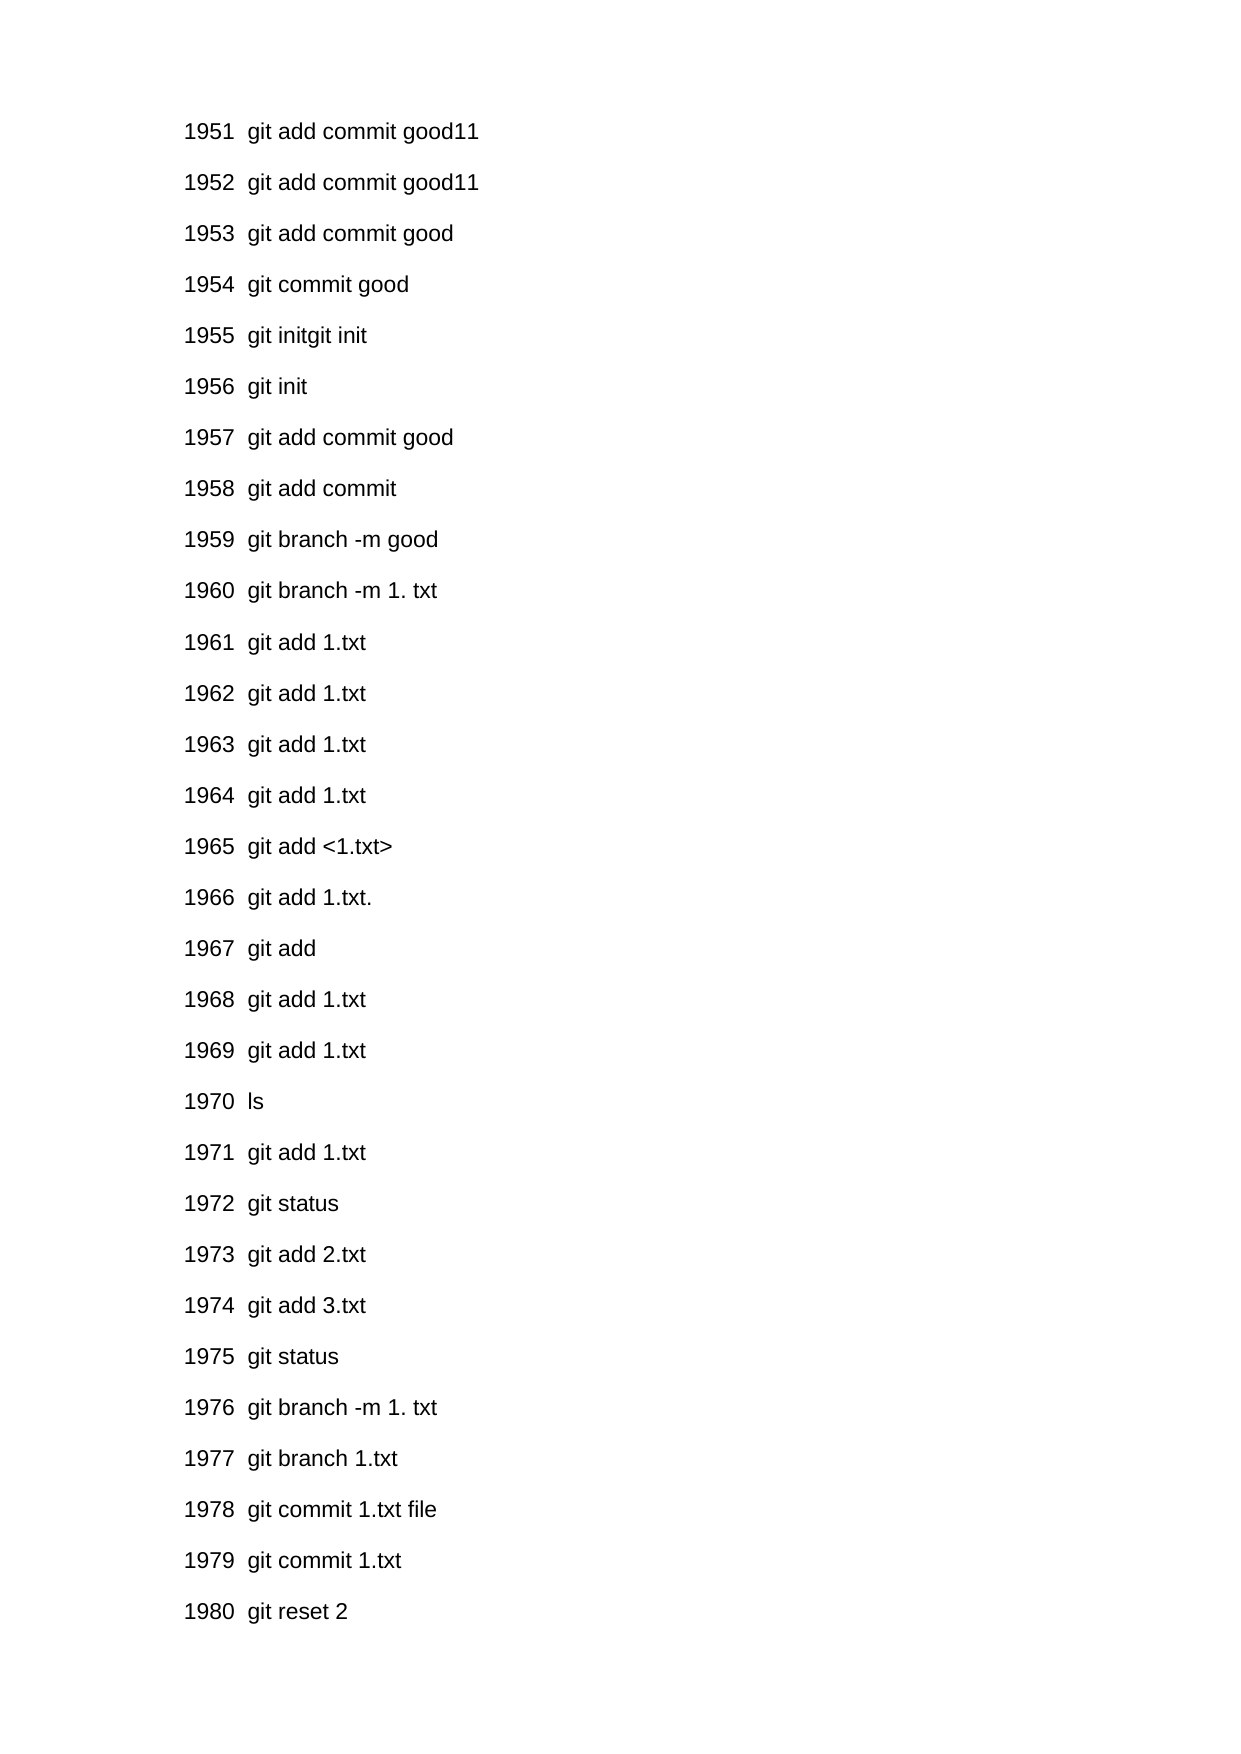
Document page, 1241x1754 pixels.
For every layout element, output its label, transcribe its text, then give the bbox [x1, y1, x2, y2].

text 1976 git branch -m 1. txt [177, 1394, 1152, 1421]
text 1971 git add 1.txt [177, 1139, 1152, 1165]
text 1975 git status [177, 1343, 1152, 1369]
text 1962 git add 1.txt [177, 679, 1152, 706]
text 1961 git add 1.txt [177, 628, 1152, 655]
text 1957 git add commit good [177, 424, 1152, 451]
text 1980 git reset 2 [177, 1598, 1152, 1625]
text 1970 ls [177, 1088, 1152, 1114]
text 1963 git add 1.txt [177, 731, 1152, 757]
text 1967 git add [177, 935, 1152, 961]
text 1979 git commit 1.txt [177, 1547, 1152, 1574]
text 1960 git branch -m 1. txt [177, 577, 1152, 604]
text 1978 git commit 1.txt file [177, 1496, 1152, 1523]
text 1952 git add commit good11 [177, 169, 1152, 196]
text 1965 git add <1.txt> [177, 833, 1152, 859]
text 1958 git add commit [177, 475, 1152, 502]
text 1959 git branch -m good [177, 526, 1152, 553]
text 1954 git commit good [177, 271, 1152, 298]
text 1964 git add 1.txt [177, 782, 1152, 808]
text 1974 git add 3.txt [177, 1292, 1152, 1318]
text 1973 git add 2.txt [177, 1241, 1152, 1267]
text 1968 git add 1.txt [177, 986, 1152, 1012]
text 1972 git status [177, 1190, 1152, 1216]
text 1977 git branch 1.txt [177, 1445, 1152, 1472]
text 1969 git add 1.txt [177, 1037, 1152, 1063]
text 1951 git add commit good11 [177, 118, 1152, 144]
text 1966 git add 1.txt. [177, 884, 1152, 910]
text 1953 git add commit good [177, 220, 1152, 247]
text 1956 git init [177, 373, 1152, 400]
text 1955 git initgit init [177, 322, 1152, 349]
